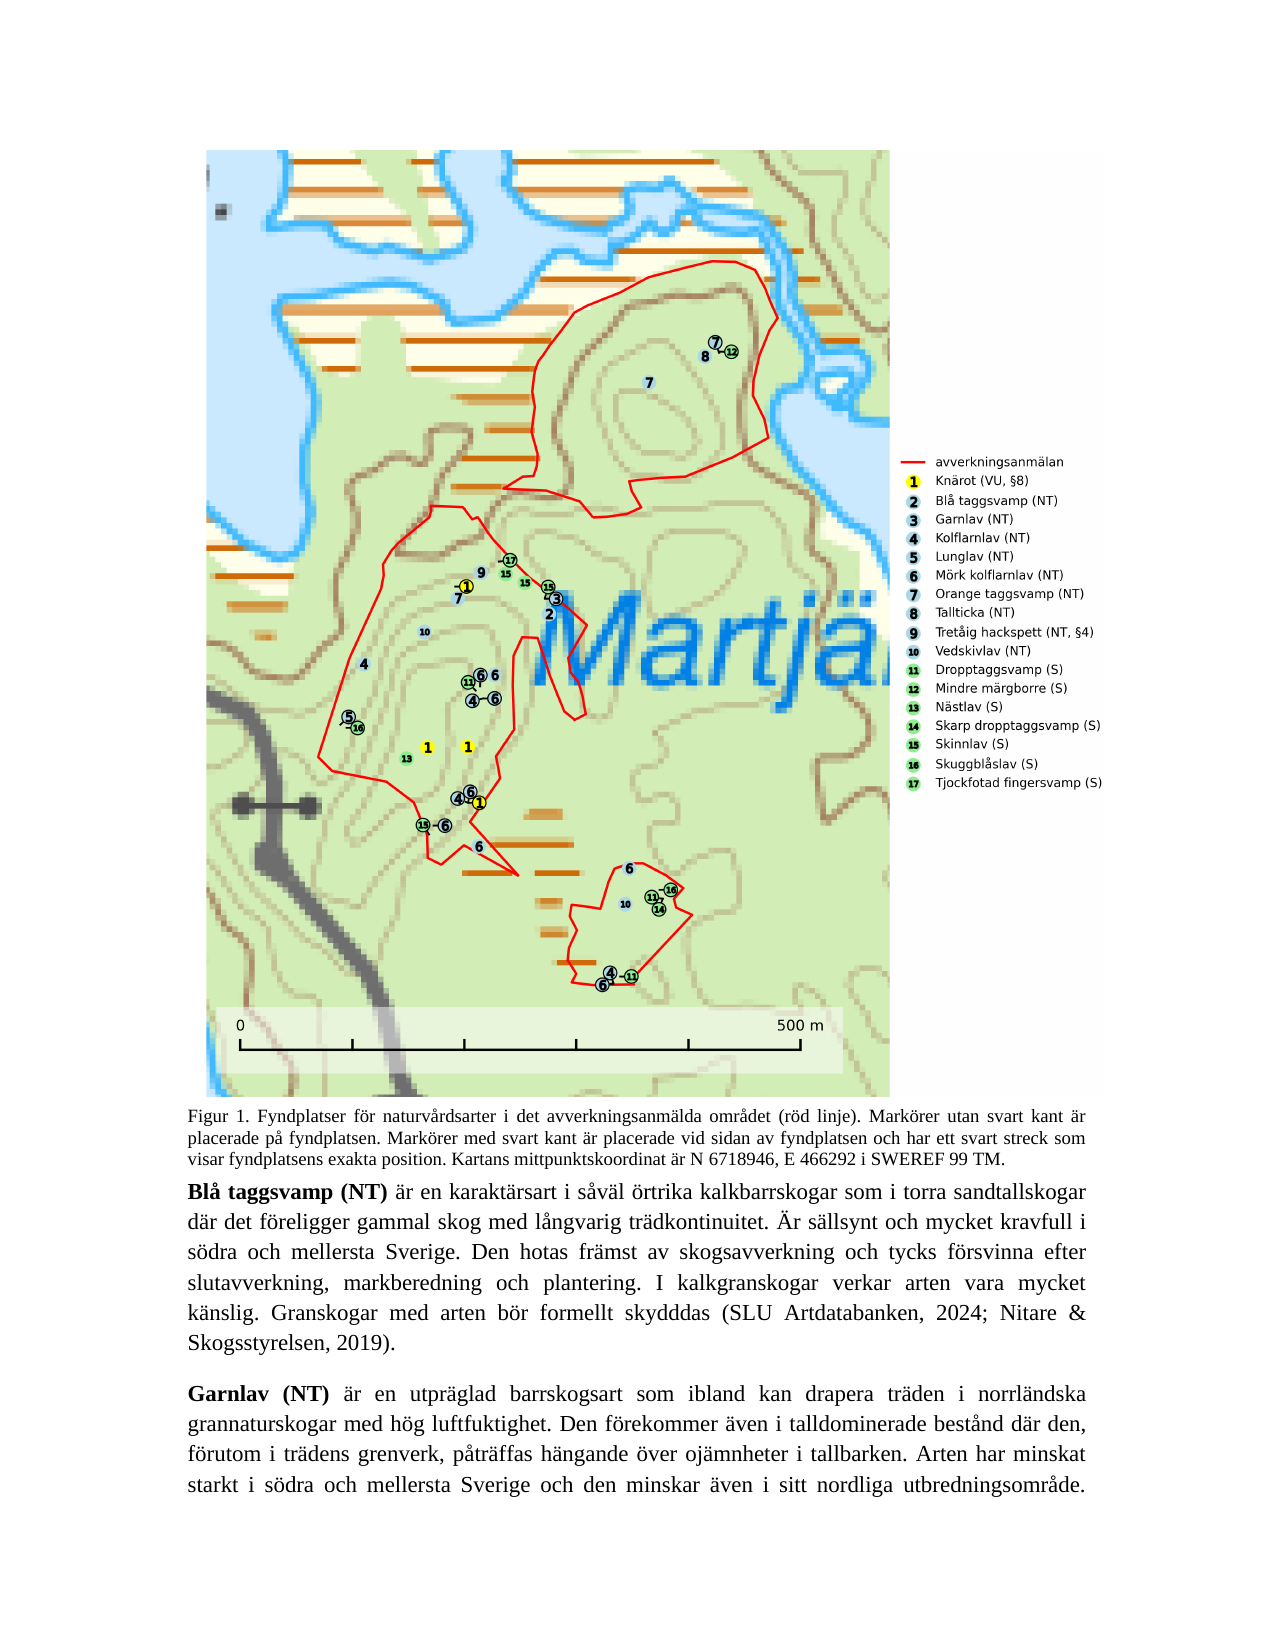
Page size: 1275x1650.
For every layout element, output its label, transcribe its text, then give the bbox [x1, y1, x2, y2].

picture [206, 150, 1107, 1097]
text Blå taggsvamp (NT) är en karaktärsart i såväl örtrika kalkbarrskogar som i torra sandtallskogar där det föreligger gammal skog med långvarig trädkontinuitet. Är sällsynt och mycket kravfull i södra och mellersta Sverige. Den hotas främst av skogsavverkning och tycks försvinna efter slutavverkning, markberedning och plantering. I kalkgranskogar verkar arten vara mycket känslig. Granskogar med arten bör formellt skydddas (SLU Artdatabanken, 2024; Nitare & Skogsstyrelsen, 2019). [187, 1178, 1087, 1355]
text Figur 1. Fyndplatser för naturvårdsarter i det avverkningsanmälda området (röd linje). Markörer utan svart kant är placerade på fyndplatsen. Markörer med svart kant är placerade vid sidan av fyndplatsen och har ett svart streck som visar fyndplatsens exakta position. Kartans mittpunktskoordinat är N 6718946, E 466292 i SWEREF 99 TM. [187, 1105, 1087, 1170]
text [187, 1380, 1087, 1497]
